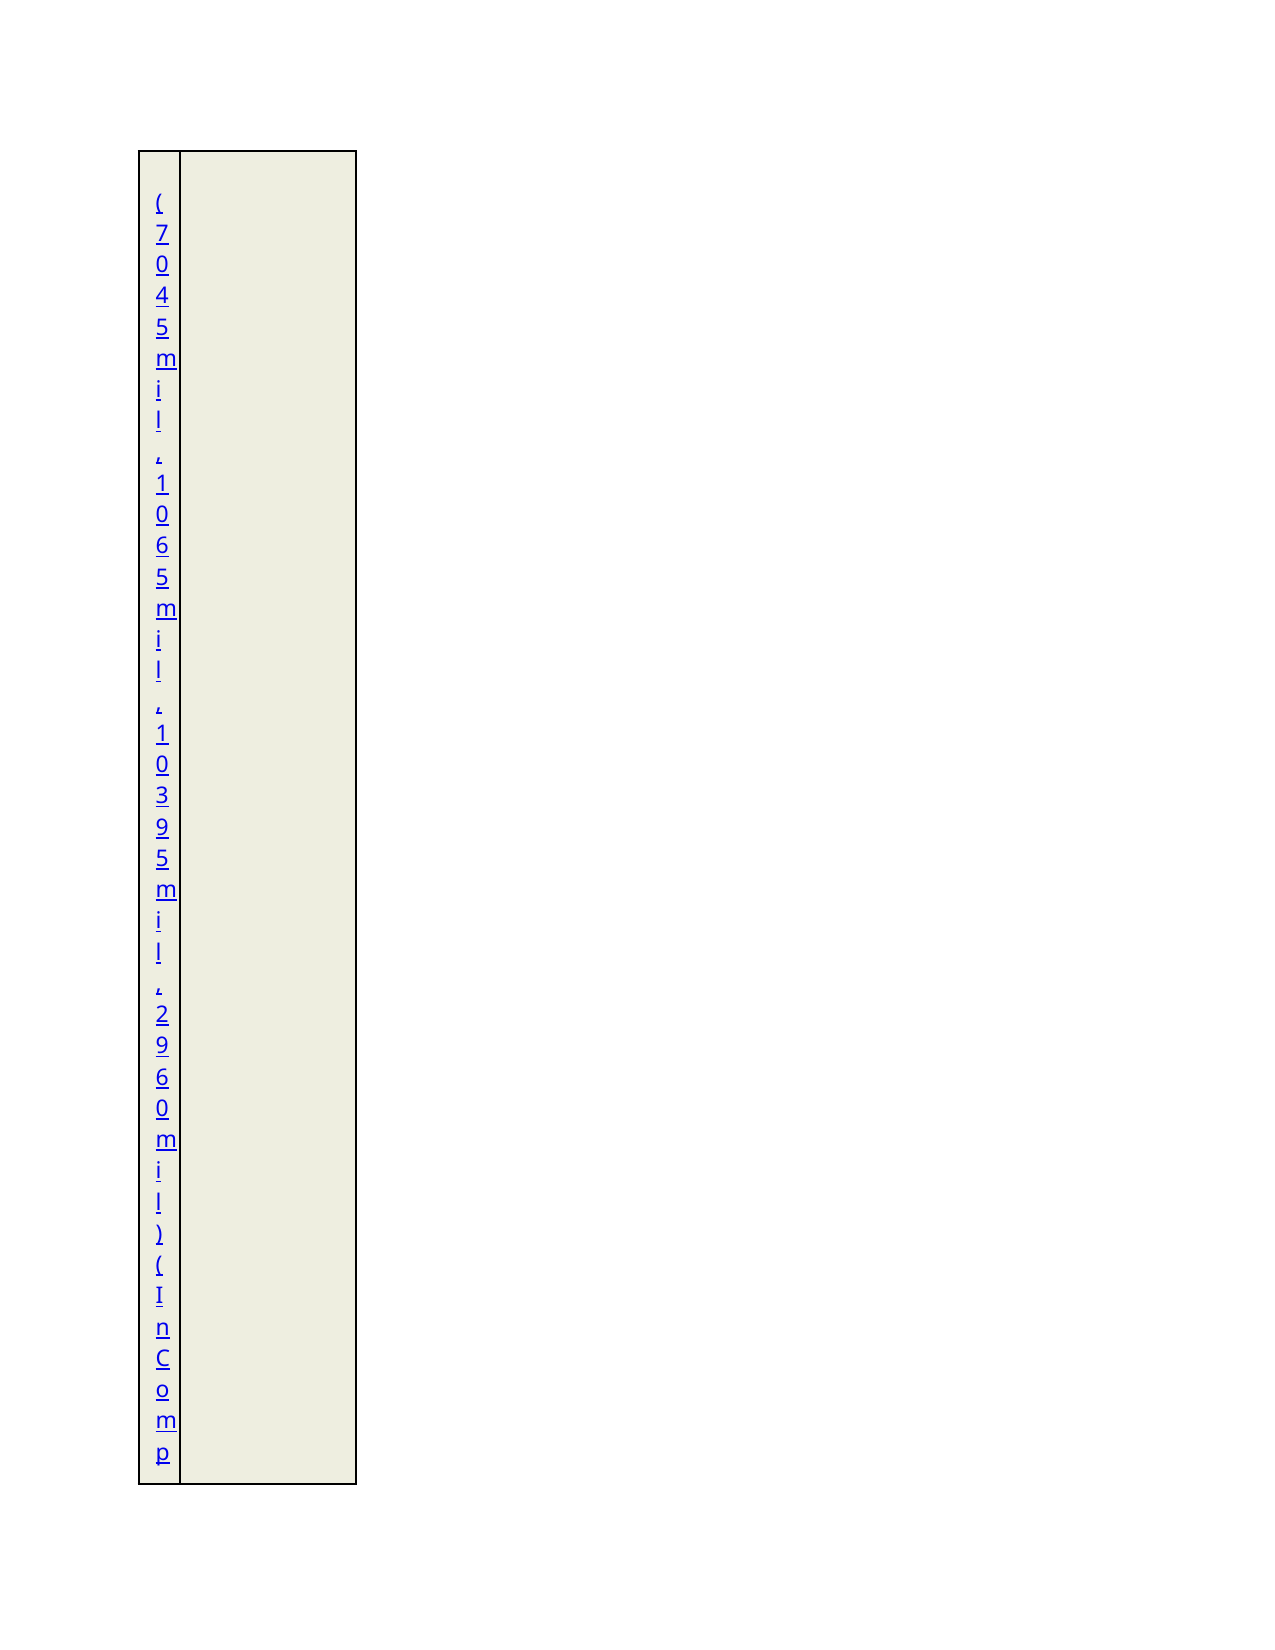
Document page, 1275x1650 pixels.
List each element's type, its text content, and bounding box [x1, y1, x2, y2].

table_cell 0 [181, 152, 355, 1483]
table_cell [140, 152, 179, 1483]
